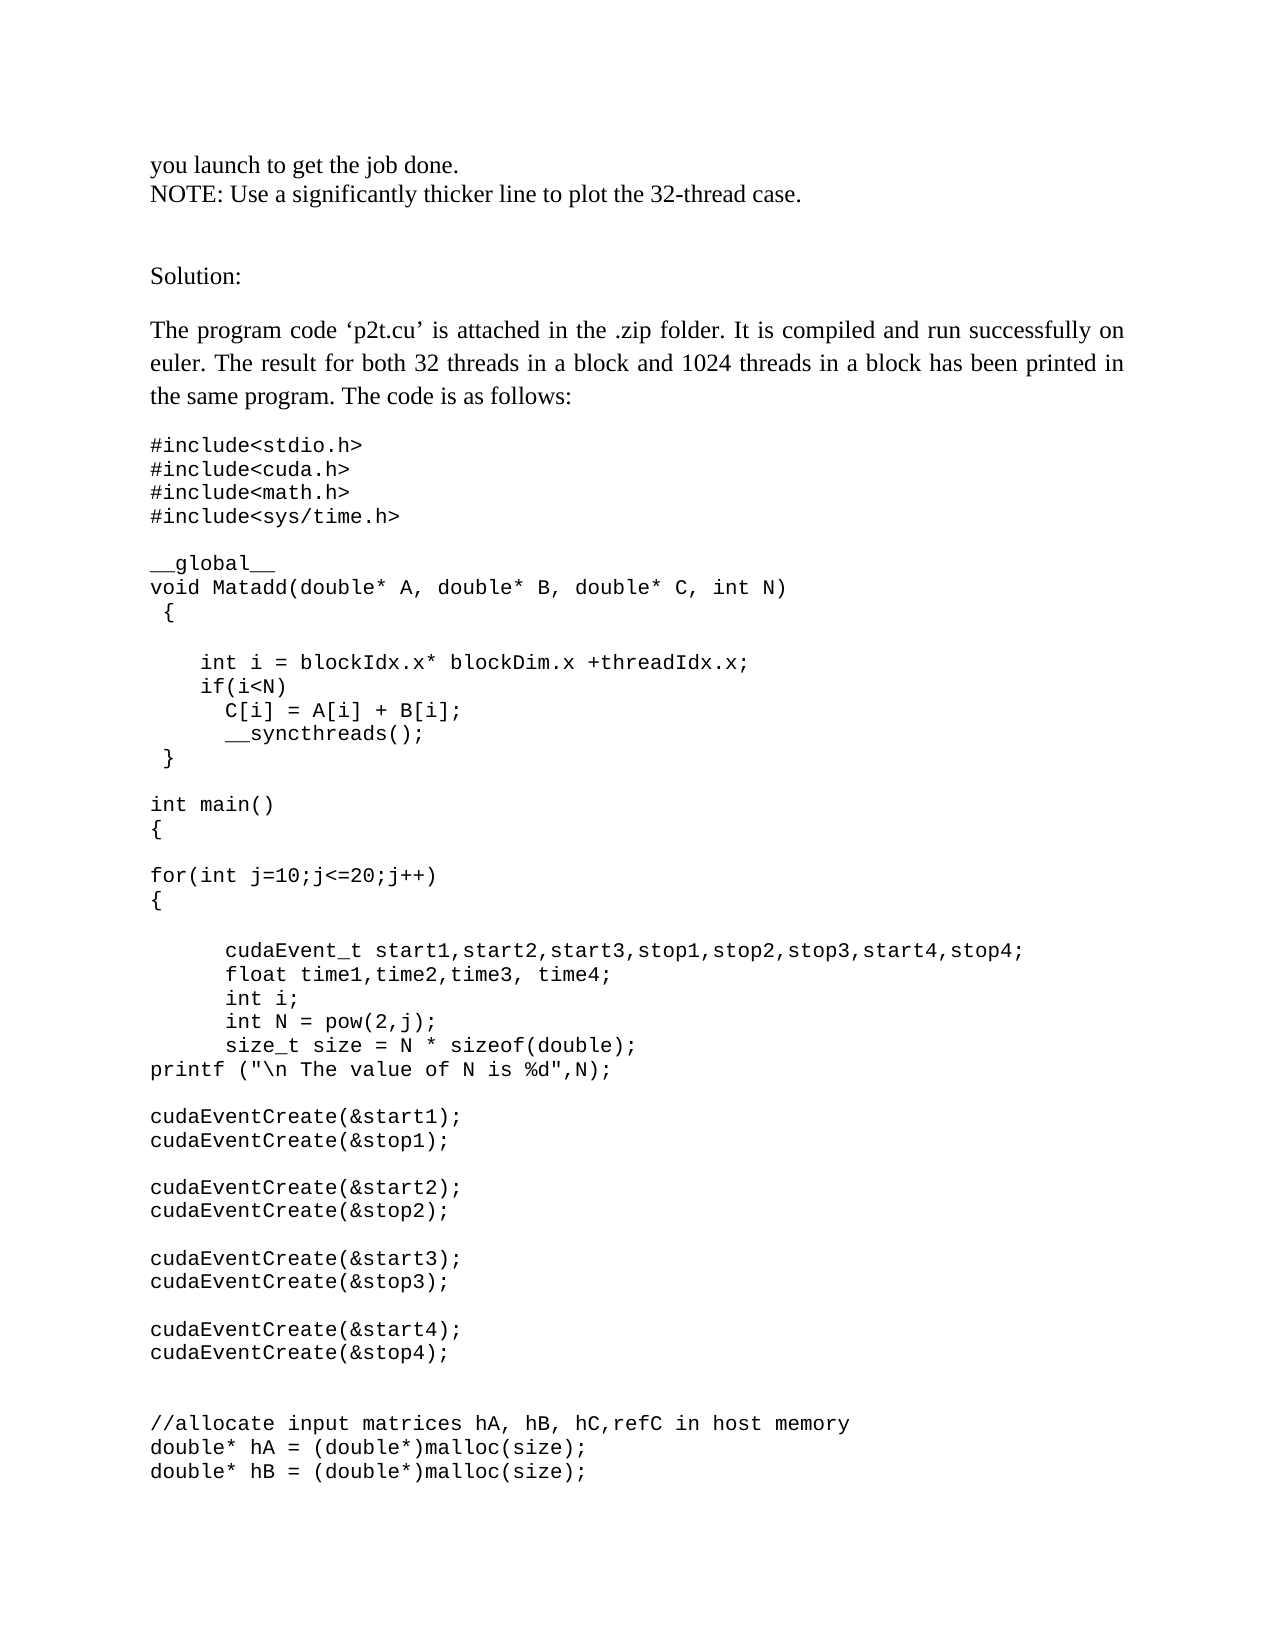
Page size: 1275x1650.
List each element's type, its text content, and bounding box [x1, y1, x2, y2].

text The program code ‘p2t.cu’ is attached in the .zip folder. It is compiled and run successfully on euler. The result for both 32 threads in a block and 1024 threads in a block has been printed in the same program. The code is as follows: [150, 315, 1125, 410]
text cudaEventCreate(&stop4); [150, 1342, 1125, 1366]
text cudaEventCreate(&start1); [150, 1106, 1125, 1129]
text double* hA = (double*)malloc(size); [150, 1437, 1125, 1461]
text cudaEventCreate(&start4); [150, 1319, 1125, 1342]
text __global__ [150, 553, 1125, 577]
text Solution: [150, 261, 1125, 290]
text int N = pow(2,j); [150, 1011, 1125, 1035]
text float time1,time2,time3, time4; [150, 964, 1125, 988]
text for(int j=10;j<=20;j++) [150, 865, 1125, 889]
text { [150, 601, 1125, 624]
text #include<sys/time.h> [150, 506, 1125, 530]
text void Matadd(double* A, double* B, double* C, int N) [150, 577, 1125, 601]
text #include<math.h> [150, 482, 1125, 506]
text int i; [150, 988, 1125, 1011]
text double* hB = (double*)malloc(size); [150, 1461, 1125, 1484]
text #include<stdio.h> [150, 435, 1125, 459]
text you launch to get the job done. [150, 150, 1125, 179]
text { [150, 818, 1125, 841]
text __syncthreads(); [150, 723, 1125, 747]
text printf ("\n The value of N is %d",N); [150, 1059, 1125, 1082]
text int main() [150, 794, 1125, 818]
text cudaEventCreate(&stop2); [150, 1201, 1125, 1224]
text cudaEventCreate(&start2); [150, 1177, 1125, 1201]
text cudaEventCreate(&stop1); [150, 1129, 1125, 1153]
text if(i<N) [150, 676, 1125, 699]
text } [150, 747, 1125, 771]
text cudaEvent_t start1,start2,start3,stop1,stop2,stop3,start4,stop4; [150, 940, 1125, 964]
text C[i] = A[i] + B[i]; [150, 699, 1125, 723]
text size_t size = N * sizeof(double); [150, 1035, 1125, 1059]
text //allocate input matrices hA, hB, hC,refC in host memory [150, 1413, 1125, 1437]
text #include<cuda.h> [150, 459, 1125, 482]
text int i = blockIdx.x* blockDim.x +threadIdx.x; [150, 652, 1125, 676]
text cudaEventCreate(&start3); [150, 1248, 1125, 1271]
text { [150, 889, 1125, 912]
text NOTE: Use a significantly thicker line to plot the 32-thread case. [150, 179, 1125, 207]
text cudaEventCreate(&stop3); [150, 1271, 1125, 1295]
